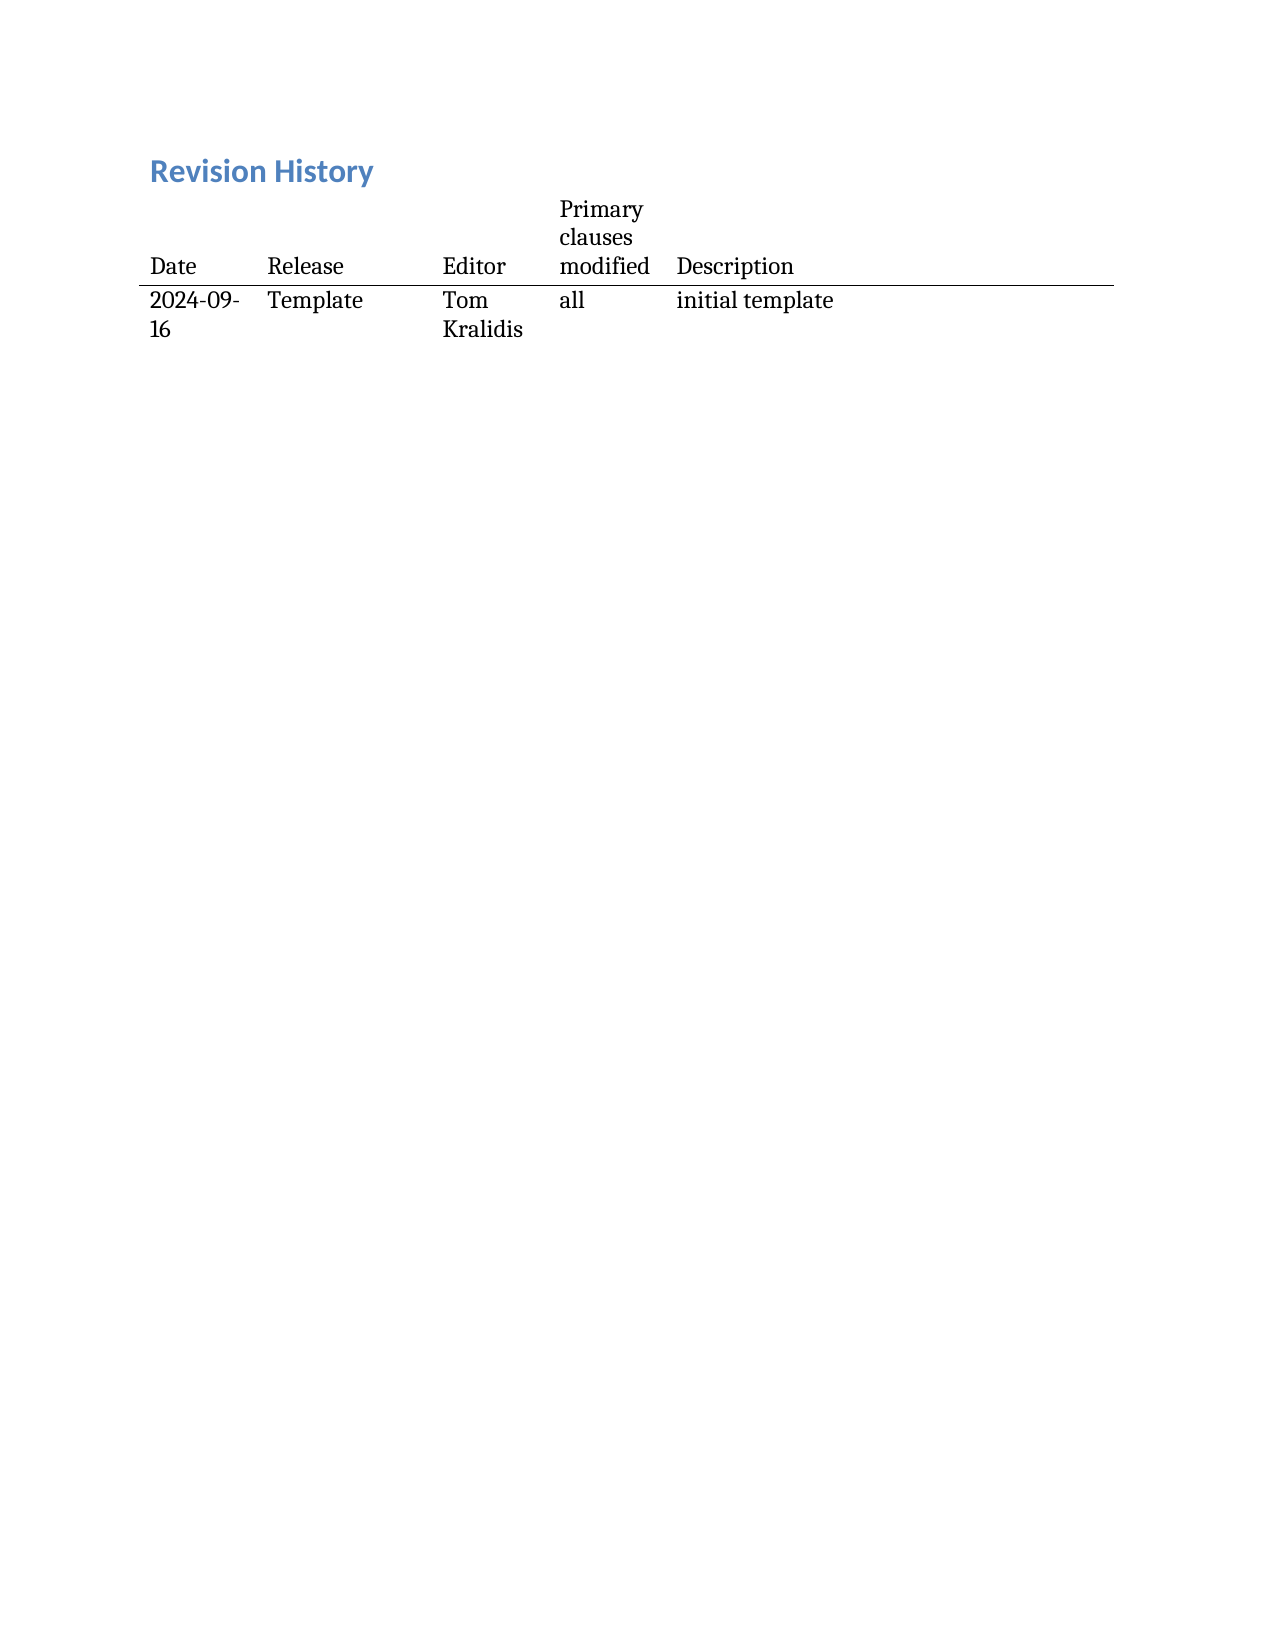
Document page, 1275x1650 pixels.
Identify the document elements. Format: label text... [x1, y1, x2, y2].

subtitle Revision History [150, 150, 1125, 191]
table_header Date [139, 191, 256, 284]
table_header Release [256, 191, 431, 284]
table_header Description [665, 191, 1114, 284]
table_cell Template [256, 286, 431, 364]
table_cell all [548, 286, 665, 364]
table_cell initial template [665, 286, 1114, 364]
table_cell 2024-09-16 [139, 286, 256, 364]
table_header Editor [431, 191, 548, 284]
table_cell Tom Kralidis [431, 286, 548, 364]
table_header Primary clauses modified [548, 191, 665, 284]
